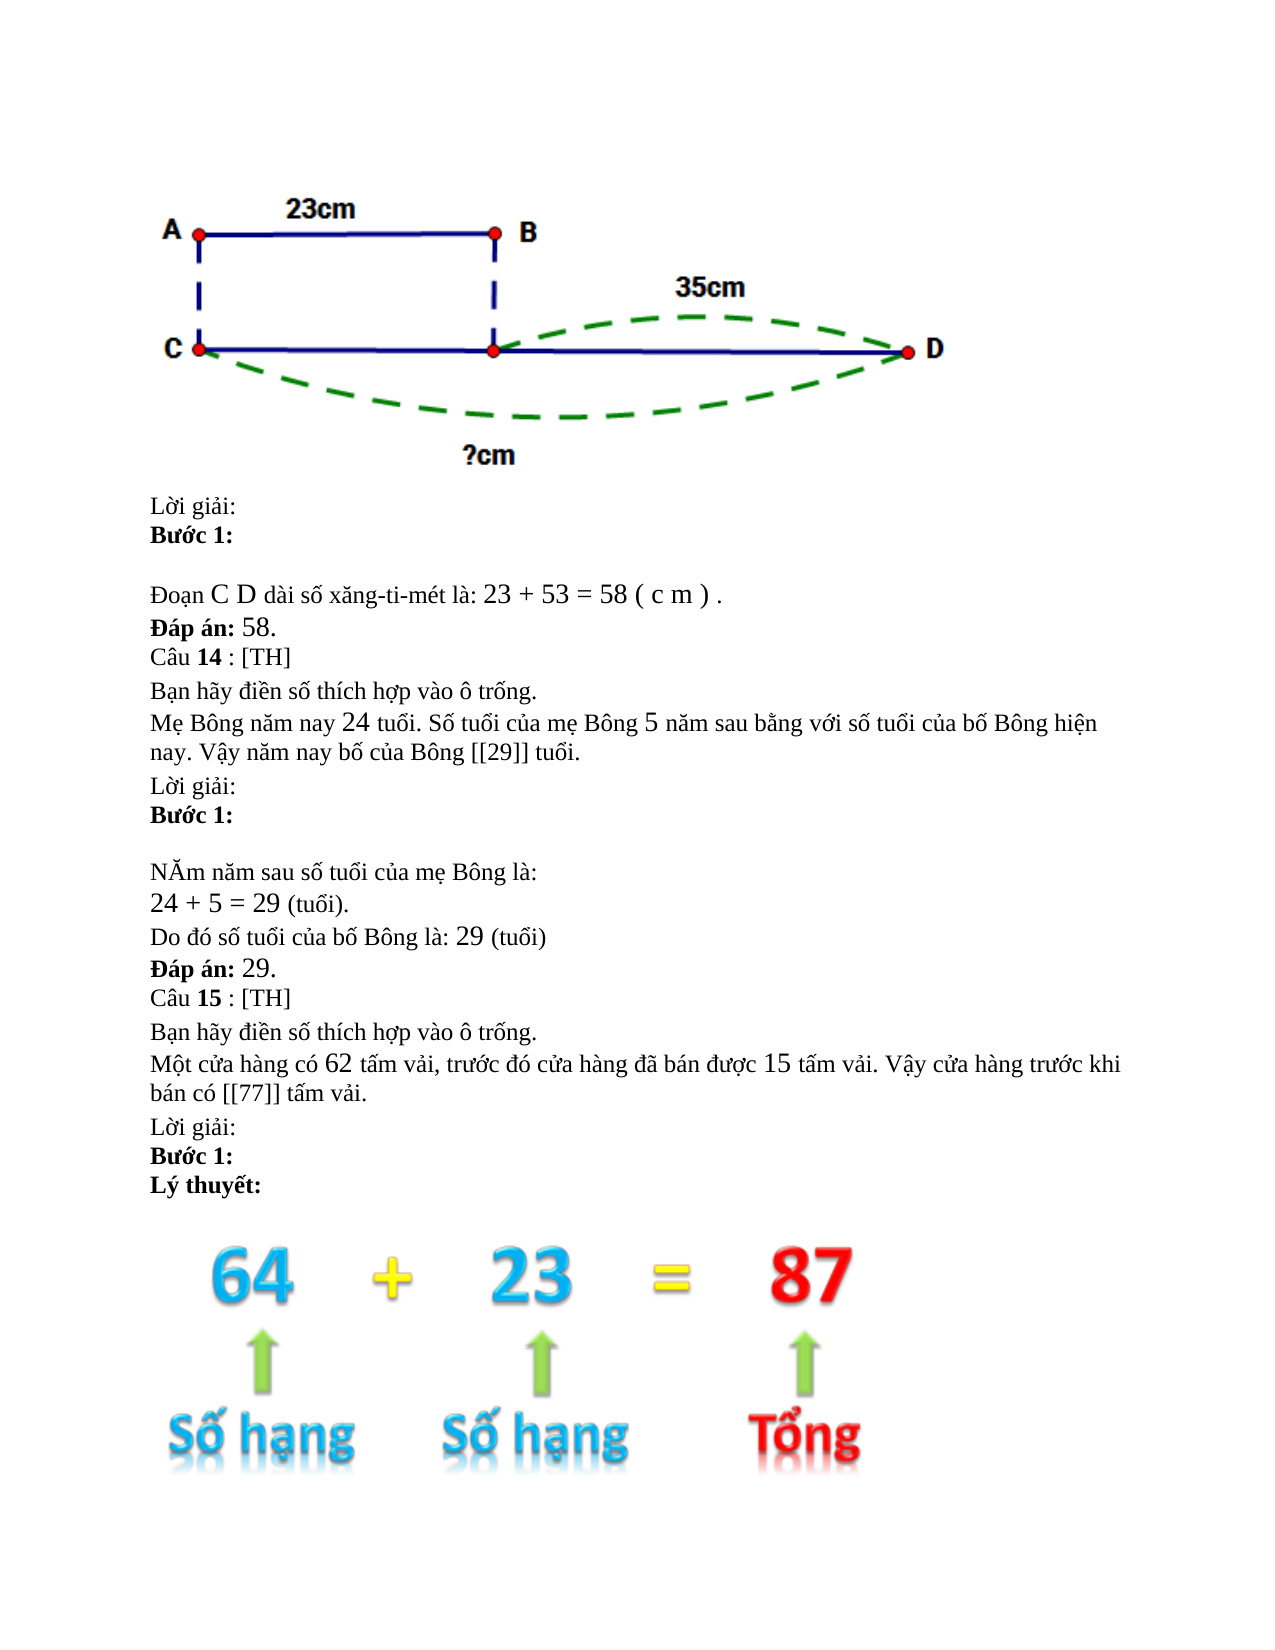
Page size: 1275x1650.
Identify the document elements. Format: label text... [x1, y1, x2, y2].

text Bạn hãy điền số thích hợp vào ô trống. Một cửa hàng có 62 tấm vải, trước đó cửa hàng đã bán được 15 tấm vải. Vậy cửa hàng trước khi bán có [[77]] tấm vải. [150, 1017, 1125, 1107]
text Bạn hãy điền số thích hợp vào ô trống. Mẹ Bông năm nay 24 tuổi. Số tuổi của mẹ Bông 5 năm sau bằng với số tuổi của bố Bông hiện nay. Vậy năm nay bố của Bông [[29]] tuổi. [150, 676, 1125, 766]
text Đoạn C D dài số xăng-ti-mét là: 23 + 53 = 58 ( c m ) . Đáp án: 58. [150, 549, 1125, 642]
text Câu 14 : [TH] [150, 642, 1125, 671]
picture [150, 1227, 880, 1483]
text Lời giải: [150, 1112, 1125, 1141]
text Bước 1: [150, 800, 1125, 829]
text Lời giải: [150, 771, 1125, 800]
text NĂm năm sau số tuổi của mẹ Bông là: 24 + 5 = 29 (tuổi). Do đó số tuổi của bố Bông là: 29 (tuổi) Đáp án: 29. [150, 829, 1125, 983]
text Lời giải: [150, 491, 1125, 520]
text Bước 1: [150, 520, 1125, 549]
text Bước 1: [150, 1141, 1125, 1170]
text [150, 1170, 1125, 1482]
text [150, 150, 1125, 486]
text Câu 15 : [TH] [150, 983, 1125, 1012]
picture [150, 178, 955, 487]
